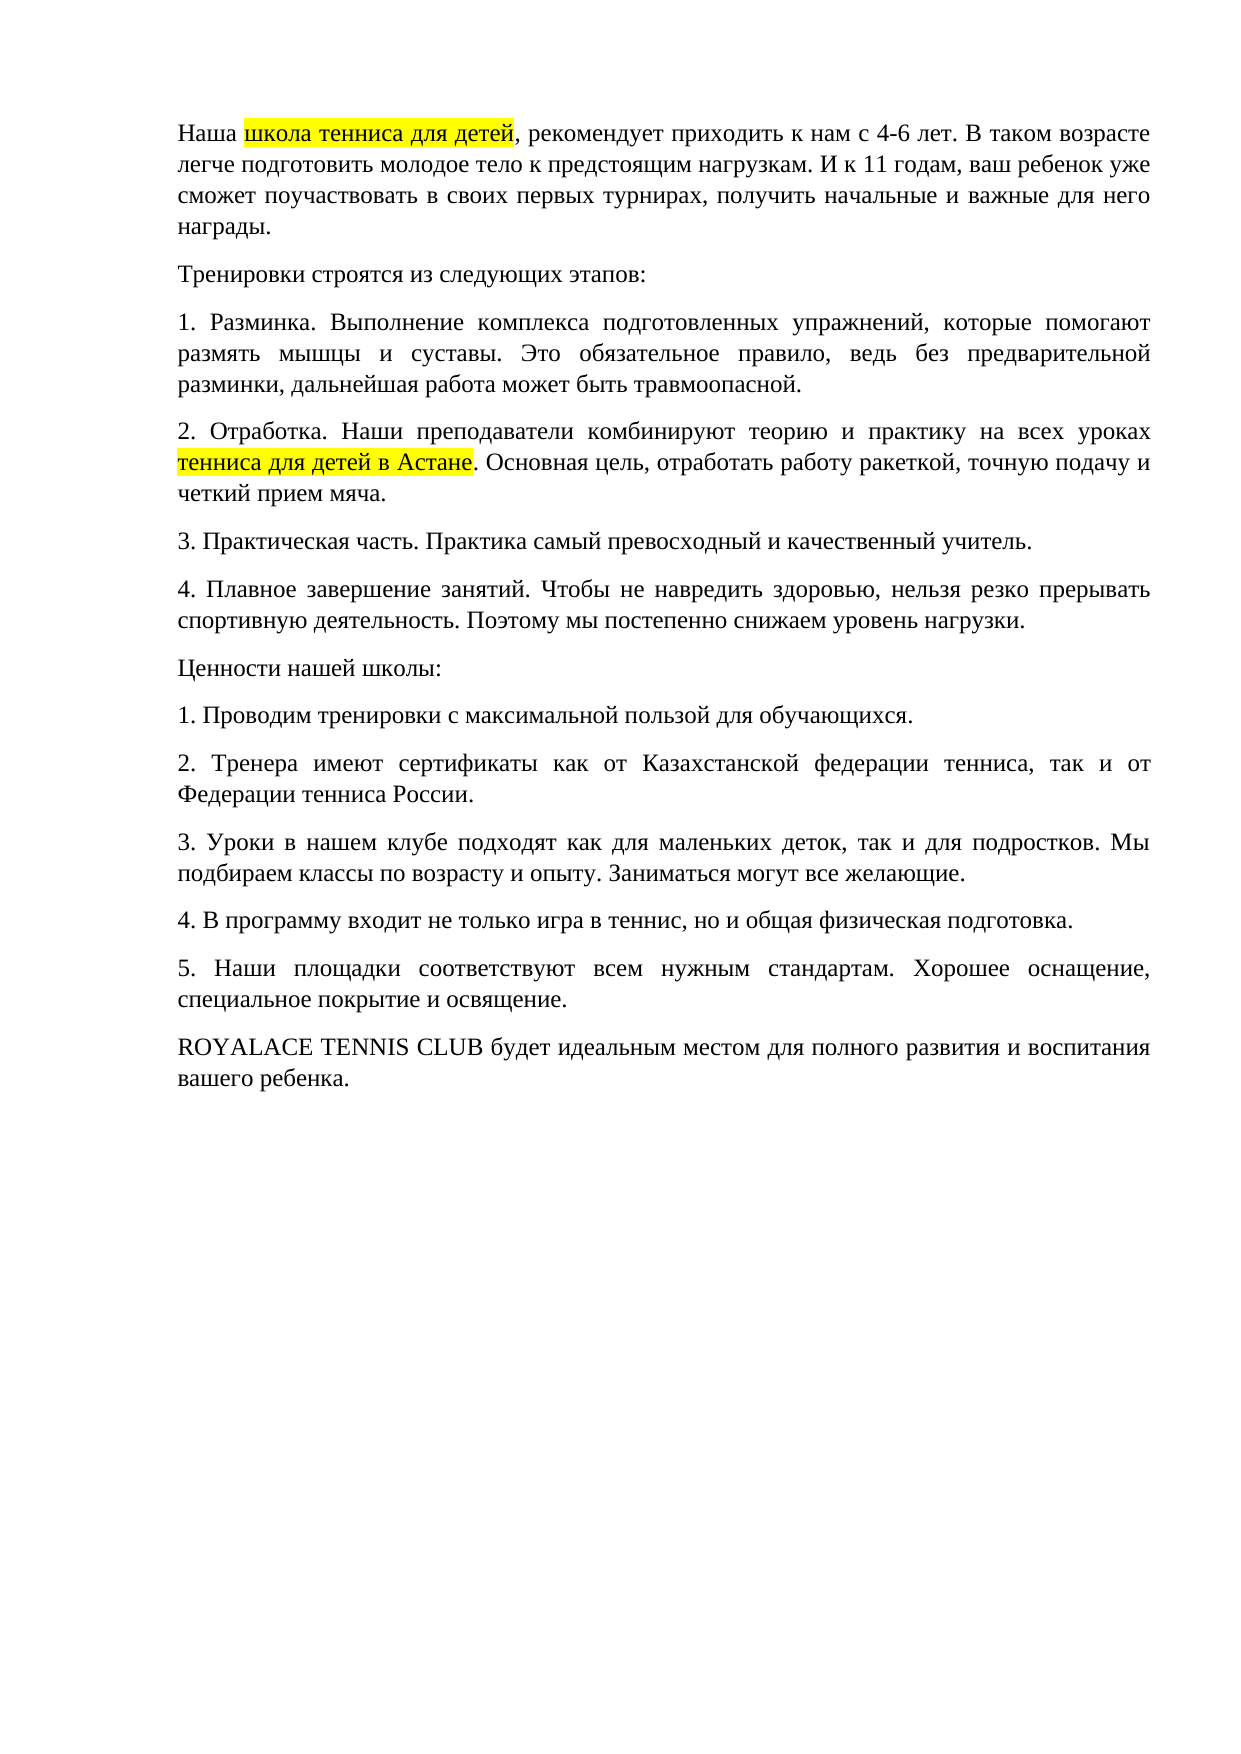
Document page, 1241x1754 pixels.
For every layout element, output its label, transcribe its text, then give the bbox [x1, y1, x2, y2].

text 1. Проводим тренировки с максимальной пользой для обучающихся. [177, 700, 1152, 729]
text ROYALACE TENNIS CLUB будет идеальным местом для полного развития и воспитания вашего ребенка. [177, 1032, 1152, 1092]
text Тренировки строятся из следующих этапов: [177, 259, 1152, 288]
text 3. Практическая часть. Практика самый превосходный и качественный учитель. [177, 526, 1152, 555]
text 1. Разминка. Выполнение комплекса подготовленных упражнений, которые помогают размять мышцы и суставы. Это обязательное правило, ведь без предварительной разминки, дальнейшая работа может быть травмоопасной. [177, 307, 1152, 397]
text 2. Тренера имеют сертификаты как от Казахстанской федерации тенниса, так и от Федерации тенниса России. [177, 748, 1152, 808]
text Ценности нашей школы: [177, 653, 1152, 681]
text 4. Плавное завершение занятий. Чтобы не навредить здоровью, нельзя резко прерывать спортивную деятельность. Поэтому мы постепенно снижаем уровень нагрузки. [177, 574, 1152, 634]
text 5. Наши площадки соответствуют всем нужным стандартам. Хорошее оснащение, специальное покрытие и освящение. [177, 953, 1152, 1013]
text 2. Отработка. Наши преподаватели комбинируют теорию и практику на всех уроках тенниса для детей в Астане. Основная цель, отработать работу ракеткой, точную подачу и четкий прием мяча. [177, 416, 1152, 507]
text 4. В программу входит не только игра в теннис, но и общая физическая подготовка. [177, 906, 1152, 934]
text 3. Уроки в нашем клубе подходят как для маленьких деток, так и для подростков. Мы подбираем классы по возрасту и опыту. Заниматься могут все желающие. [177, 827, 1152, 887]
text Наша школа тенниса для детей, рекомендует приходить к нам с 4-6 лет. В таком возрасте легче подготовить молодое тело к предстоящим нагрузкам. И к 11 годам, ваш ребенок уже сможет поучаствовать в своих первых турнирах, получить начальные и важные для него награды. [177, 118, 1152, 240]
